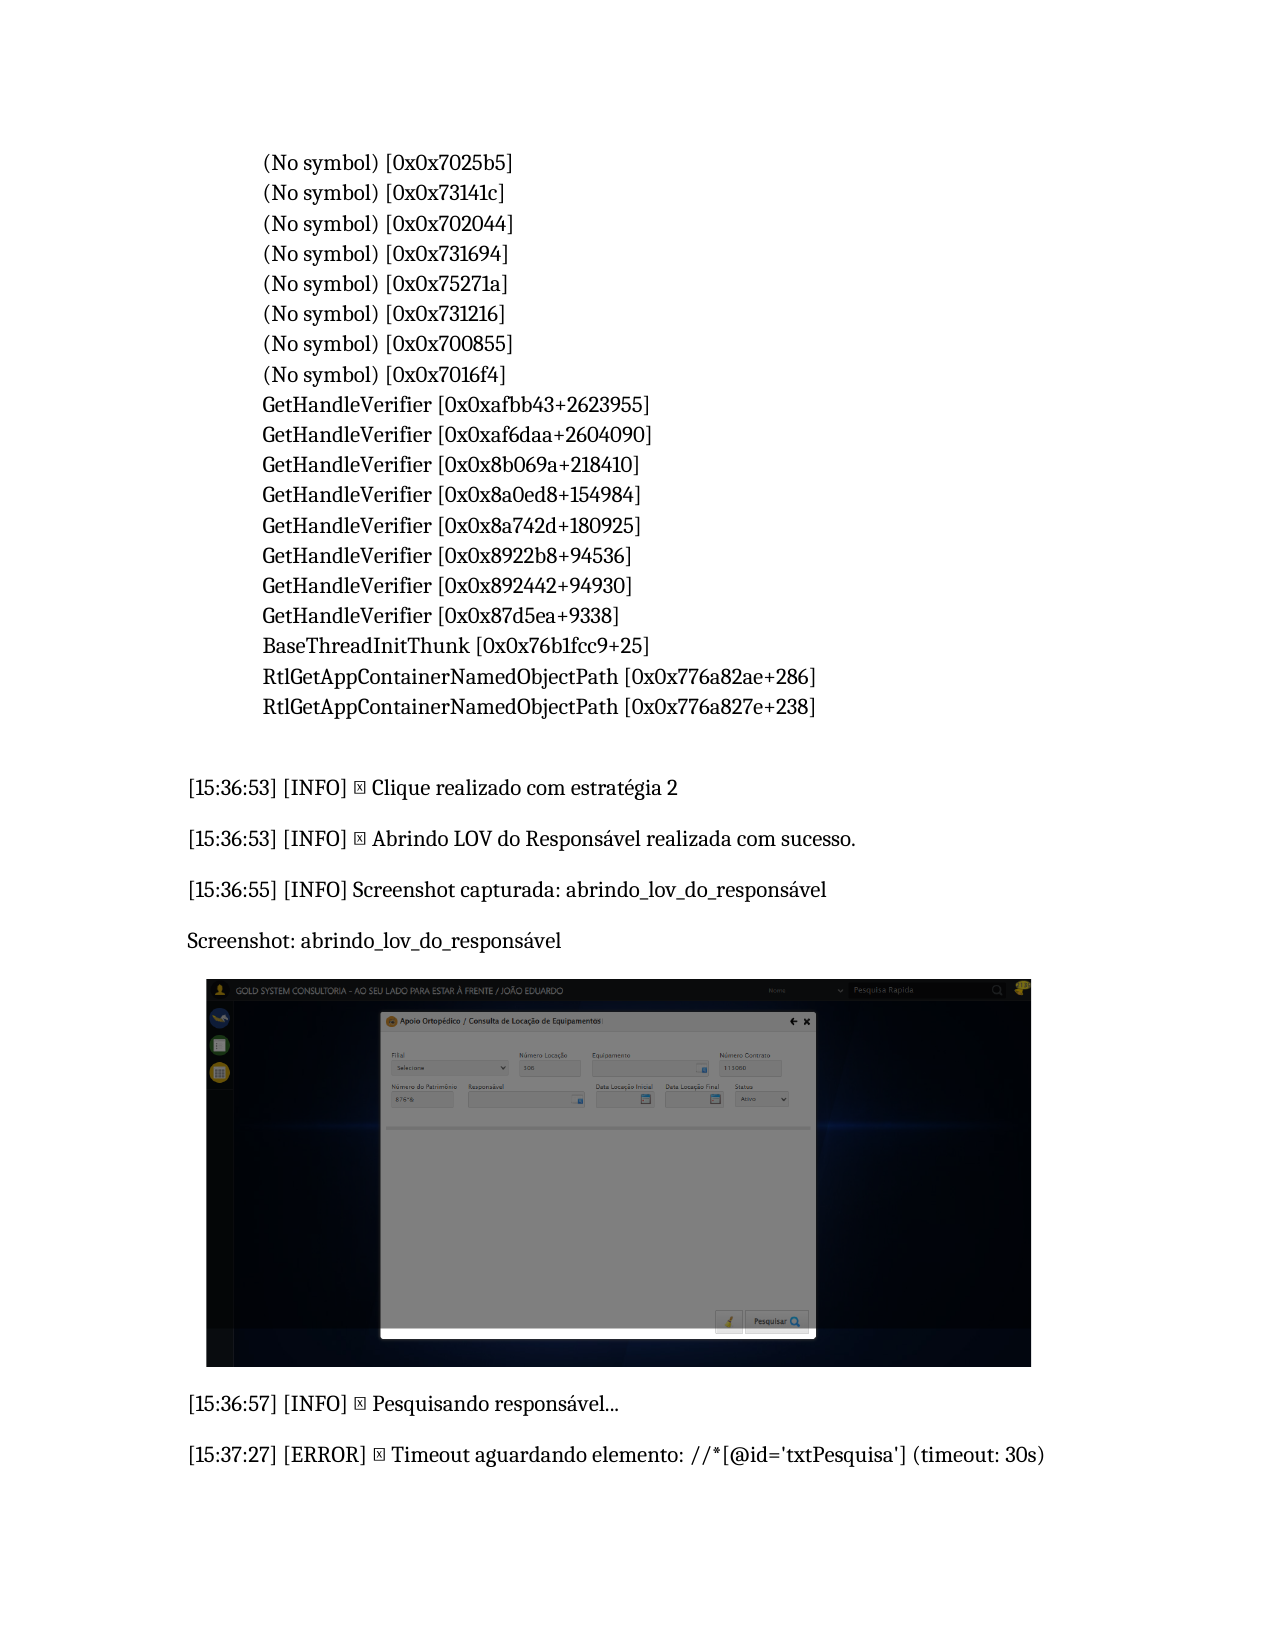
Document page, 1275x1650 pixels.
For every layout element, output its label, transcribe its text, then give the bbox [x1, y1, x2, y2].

text [15:37:27] [ERROR] ❌ Timeout aguardando elemento: //*[@id='txtPesquisa'] (timeout: 30s) [187, 1442, 1087, 1468]
text [15:36:53] [INFO] ✅ Abrindo LOV do Responsável realizada com sucesso. [187, 826, 1087, 852]
picture [206, 979, 1032, 1367]
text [187, 150, 1087, 750]
text [15:36:53] [INFO] ✅ Clique realizado com estratégia 2 [187, 775, 1087, 801]
text Screenshot: abrindo_lov_do_responsável [187, 928, 1087, 954]
text [15:36:55] [INFO] Screenshot capturada: abrindo_lov_do_responsável [187, 877, 1087, 903]
text [15:36:57] [INFO] 🔄 Pesquisando responsável... [187, 1391, 1087, 1417]
